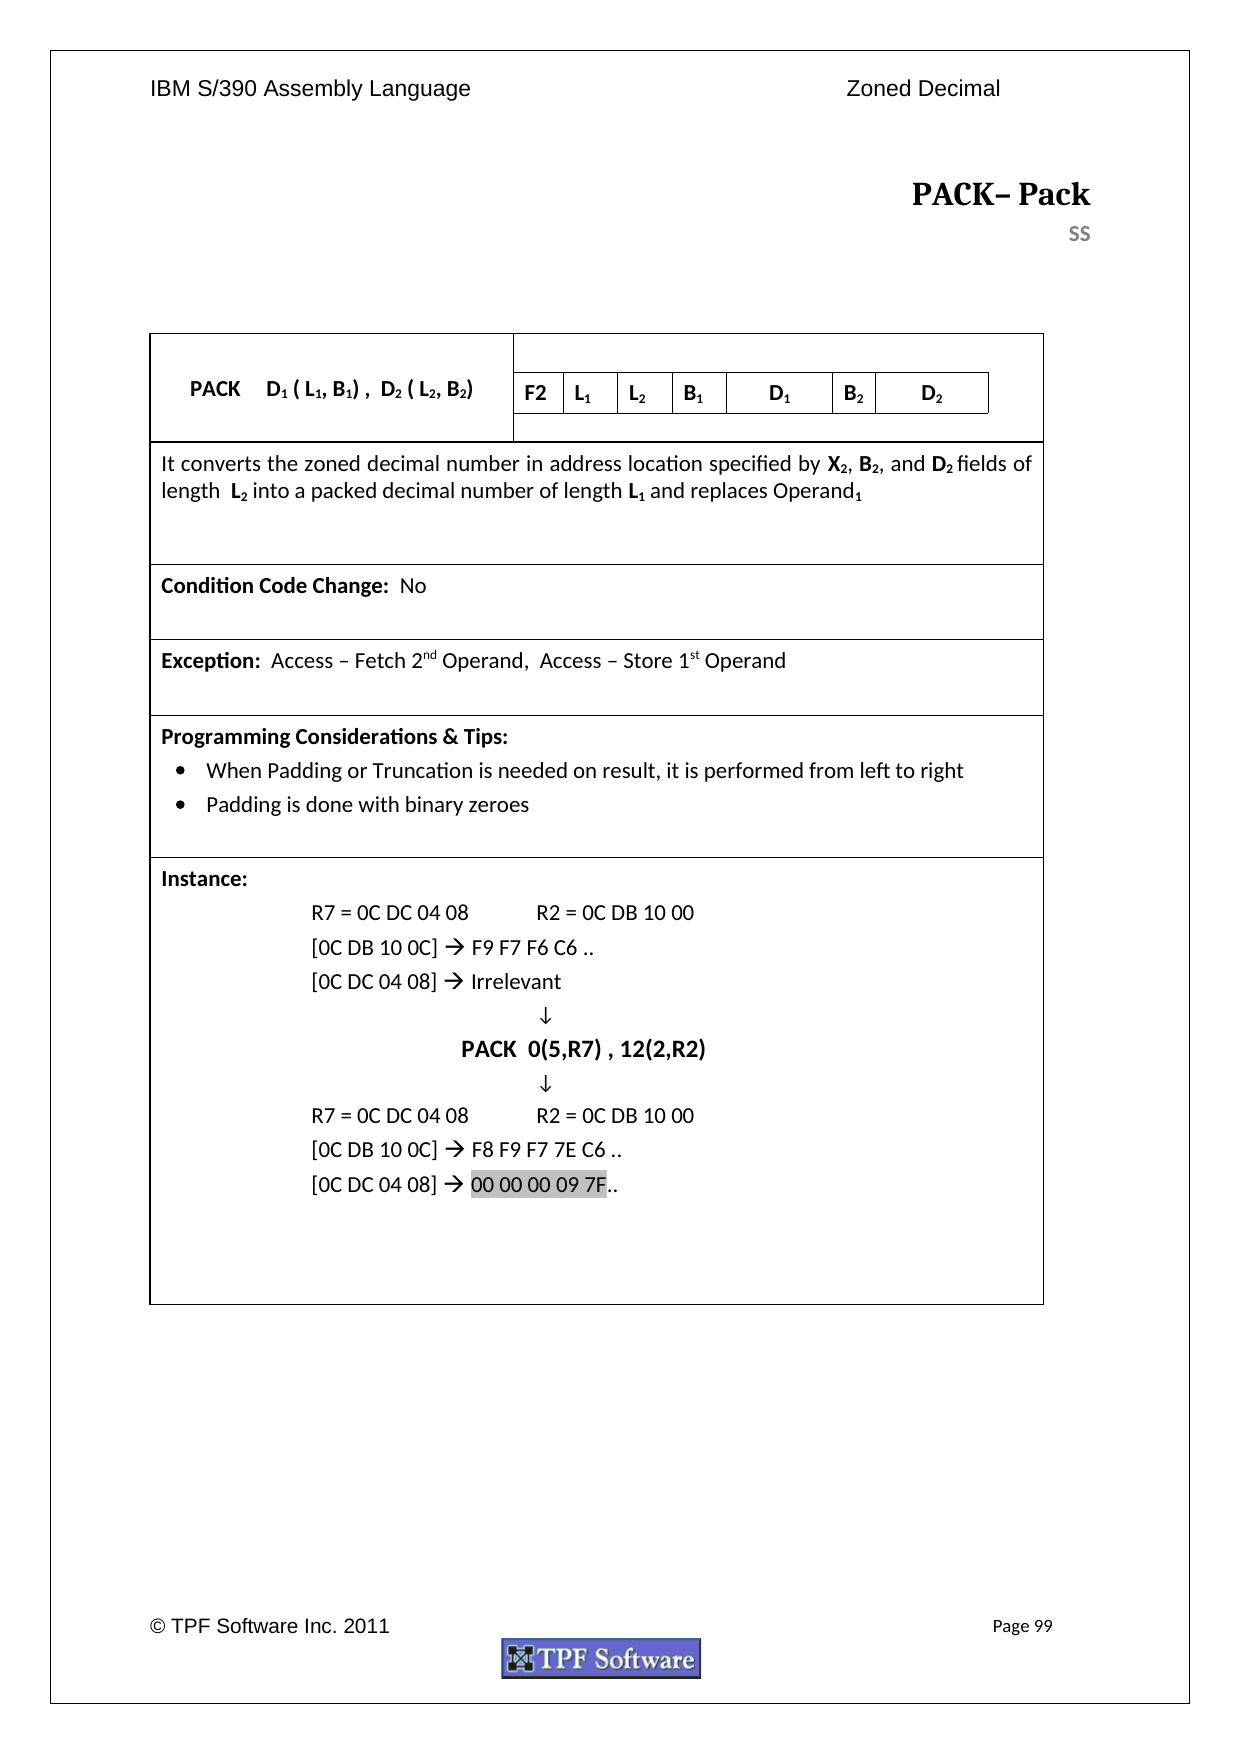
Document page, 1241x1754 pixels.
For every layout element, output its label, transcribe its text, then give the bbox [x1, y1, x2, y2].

table_cell Programming Considerations & Tips: When Padding or Truncation is needed on result, it is performed from left to right Padding is done with binary zeroes [151, 716, 1043, 857]
picture [501, 1638, 702, 1679]
table_cell It converts the zoned decimal number in address location specified by X2, B2, and D2 fields of length L2 into a packed decimal number of length L1 and replaces Operand1 [151, 443, 1043, 563]
table_cell Exception: Access – Fetch 2nd Operand, Access – Store 1st Operand [151, 640, 1043, 714]
text SS [150, 219, 1090, 248]
table_header PACK D1 ( L1, B1) , D2 ( L2, B2) [151, 334, 513, 441]
table_header [514, 334, 1043, 441]
table_cell Instance: R7 = 0C DC 04 08 R2 = 0C DB 10 00 [0C DB 10 0C] F9 F7 F6 C6 .. [0C DC 04 08] Irrelevant ↓ PACK 0(5,R7) , 12(2,R2) ↓ R7 = 0C DC 04 08 R2 = 0C DB 10 00 [0C DB 10 0C] F8 F9 F7 7E C6 .. [0C DC 04 08] 00 00 00 09 7F.. [151, 858, 1043, 1304]
table_cell Condition Code Change: No [151, 565, 1043, 639]
subtitle PACK– Pack [150, 175, 1090, 213]
